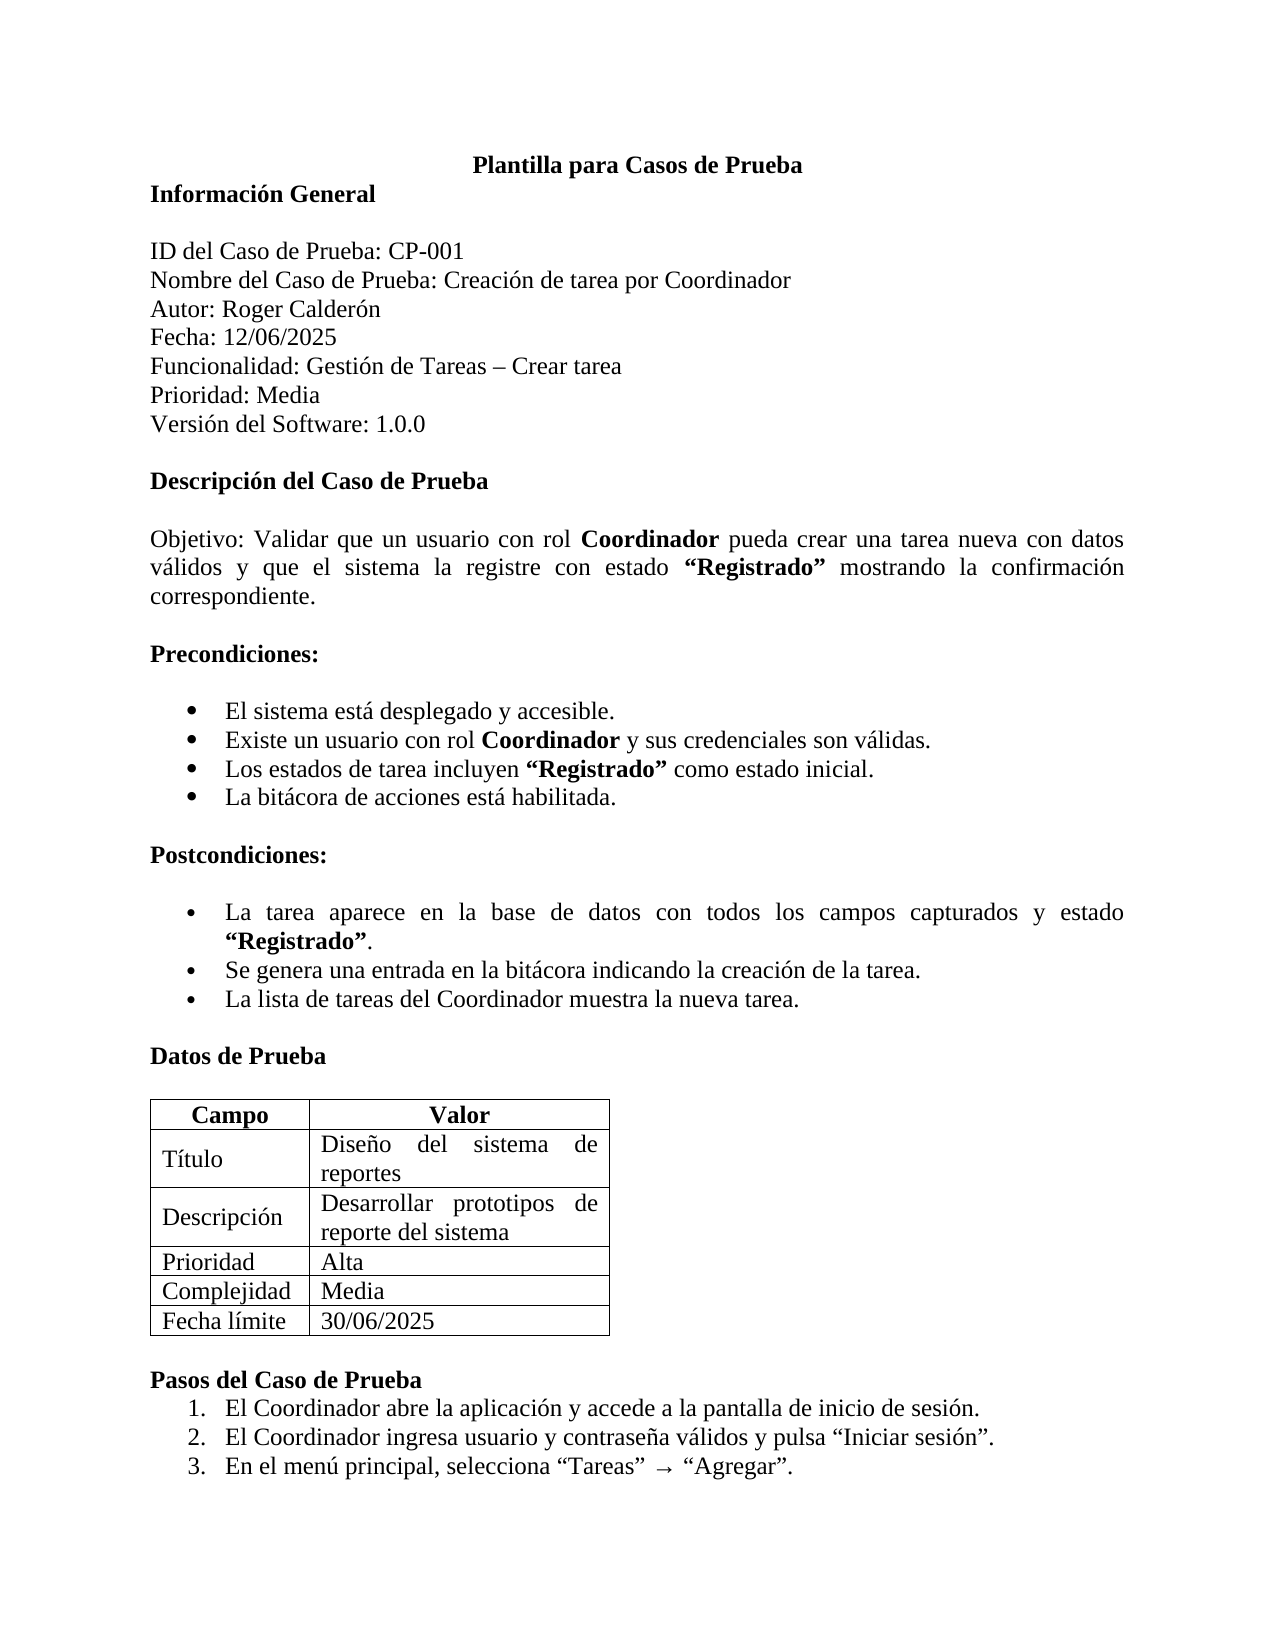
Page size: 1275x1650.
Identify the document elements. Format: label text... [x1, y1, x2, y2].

list El Coordinador ingresa usuario y contraseña válidos y pulsa “Iniciar sesión”. [187, 1422, 1125, 1451]
table_cell Diseño del sistema de reportes [310, 1130, 609, 1187]
text Nombre del Caso de Prueba: Creación de tarea por Coordinador [150, 265, 1125, 294]
list Se genera una entrada en la bitácora indicando la creación de la tarea. [187, 955, 1125, 984]
text Funcionalidad: Gestión de Tareas – Crear tarea [150, 351, 1125, 380]
list La lista de tareas del Coordinador muestra la nueva tarea. [187, 984, 1125, 1012]
text Plantilla para Casos de Prueba [150, 150, 1125, 179]
table_header Valor [310, 1100, 609, 1128]
text Objetivo: Validar que un usuario con rol Coordinador pueda crear una tarea nueva con datos válidos y que el sistema la registre con estado “Registrado” mostrando la confirmación correspondiente. [150, 524, 1125, 610]
text Fecha: 12/06/2025 [150, 322, 1125, 351]
list La bitácora de acciones está habilitada. [187, 782, 1125, 811]
text Pasos del Caso de Prueba [150, 1365, 1125, 1393]
text Postcondiciones: [150, 840, 1125, 869]
table_cell Alta [310, 1247, 609, 1275]
table_cell Fecha límite [151, 1306, 309, 1335]
text Descripción del Caso de Prueba [150, 466, 1125, 495]
text Autor: Roger Calderón [150, 294, 1125, 322]
table_cell Media [310, 1276, 609, 1305]
text Información General [150, 179, 1125, 207]
list Los estados de tarea incluyen “Registrado” como estado inicial. [187, 754, 1125, 782]
text Versión del Software: 1.0.0 [150, 409, 1125, 437]
text Datos de Prueba [150, 1041, 1125, 1070]
table_cell Prioridad [151, 1247, 309, 1275]
table_cell Título [151, 1130, 309, 1187]
table_header Campo [151, 1100, 309, 1128]
list Existe un usuario con rol Coordinador y sus credenciales son válidas. [187, 725, 1125, 754]
list El Coordinador abre la aplicación y accede a la pantalla de inicio de sesión. [187, 1393, 1125, 1422]
text Precondiciones: [150, 639, 1125, 667]
table_cell Descripción [151, 1188, 309, 1246]
list En el menú principal, selecciona “Tareas” → “Agregar”. [187, 1451, 1125, 1480]
table_cell Complejidad [151, 1276, 309, 1305]
table_cell 30/06/2025 [310, 1306, 609, 1335]
text ID del Caso de Prueba: CP-001 [150, 236, 1125, 265]
text Prioridad: Media [150, 380, 1125, 409]
list La tarea aparece en la base de datos con todos los campos capturados y estado “Registrado”. [187, 897, 1125, 955]
table_cell Desarrollar prototipos de reporte del sistema [310, 1188, 609, 1246]
list El sistema está desplegado y accesible. [187, 696, 1125, 725]
